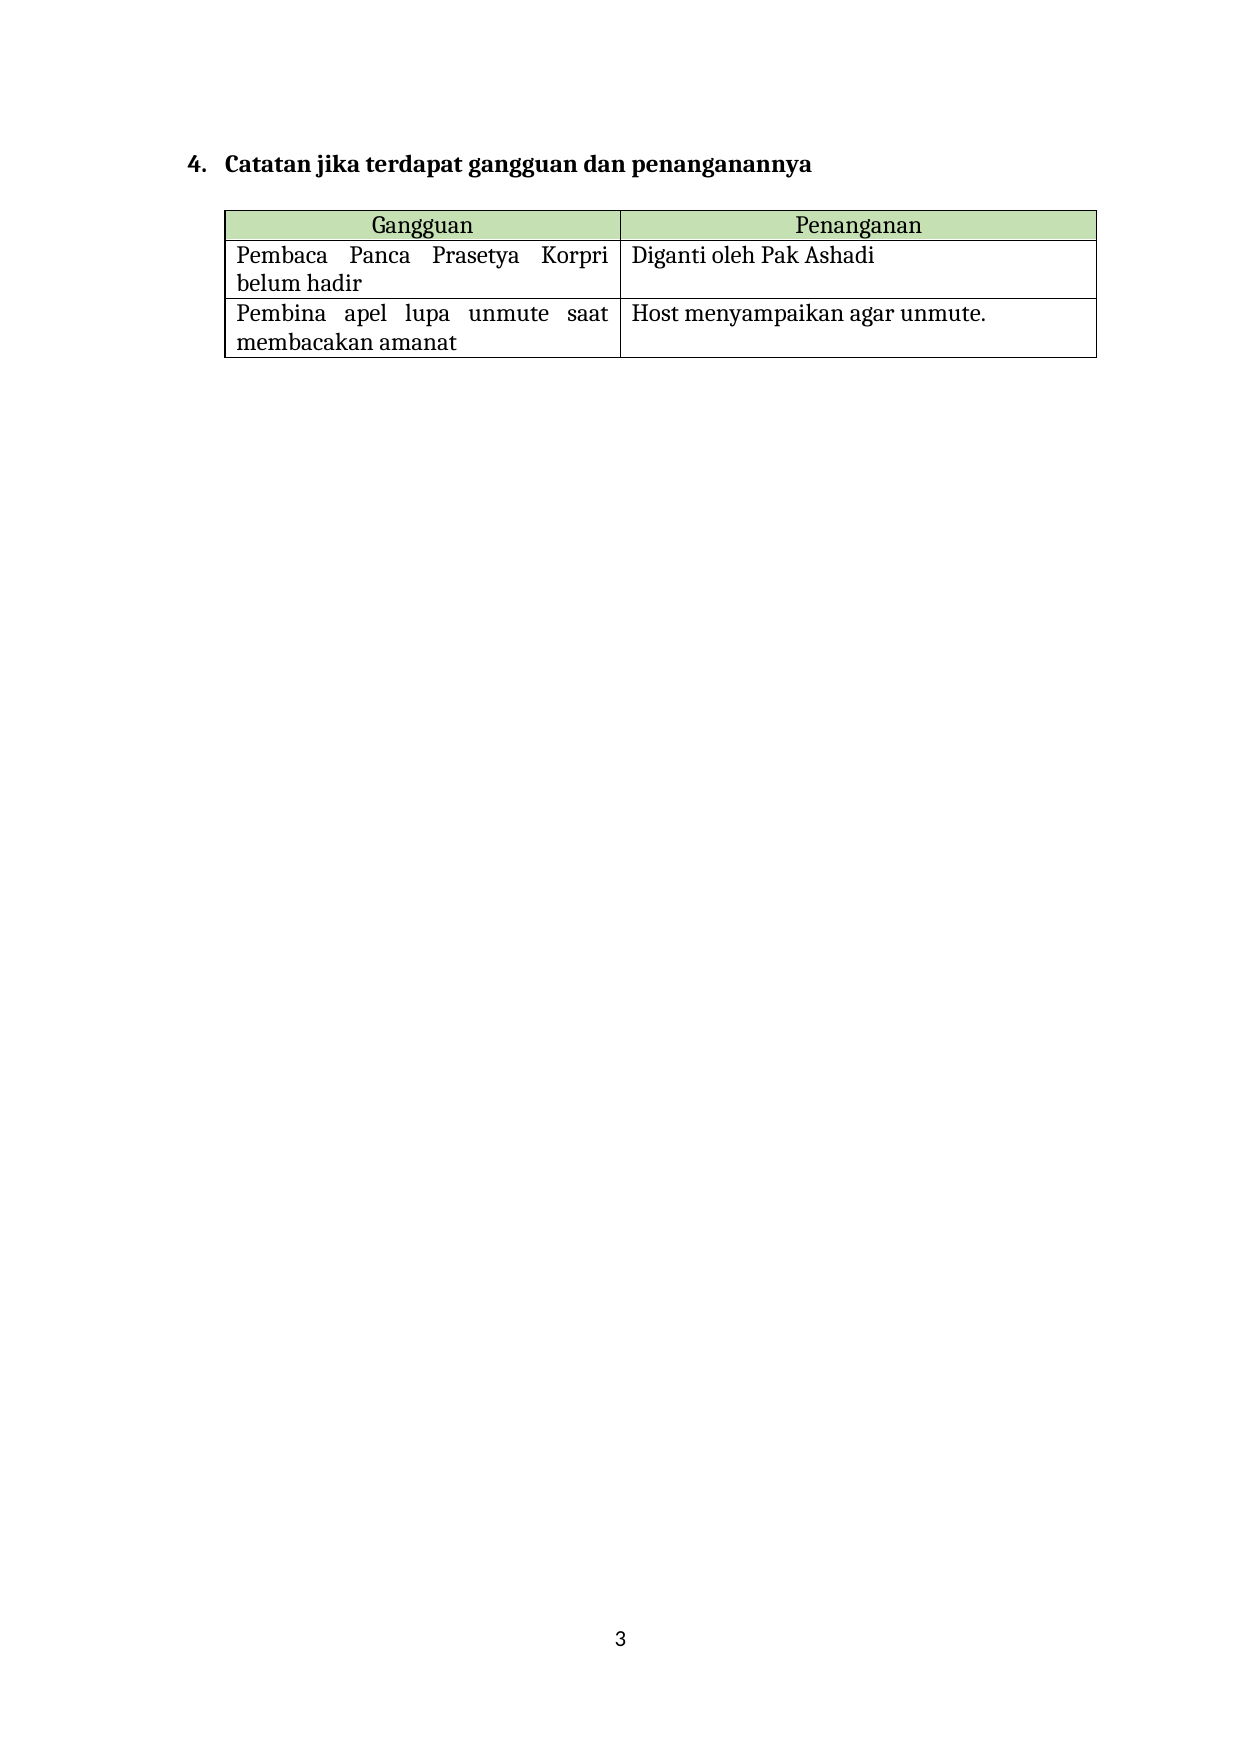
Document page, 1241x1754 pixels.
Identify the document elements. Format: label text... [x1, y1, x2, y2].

table_cell Host menyampaikan agar unmute. [621, 299, 1096, 357]
table_cell Pembaca Panca Prasetya Korpri belum hadir [226, 241, 620, 298]
list Catatan jika terdapat gangguan dan penanganannya [187, 150, 1090, 179]
table_cell Diganti oleh Pak Ashadi [621, 241, 1096, 298]
table_cell Pembina apel lupa unmute saat membacakan amanat [226, 299, 620, 357]
table_header Penanganan [621, 211, 1096, 239]
table_header Gangguan [226, 211, 620, 239]
